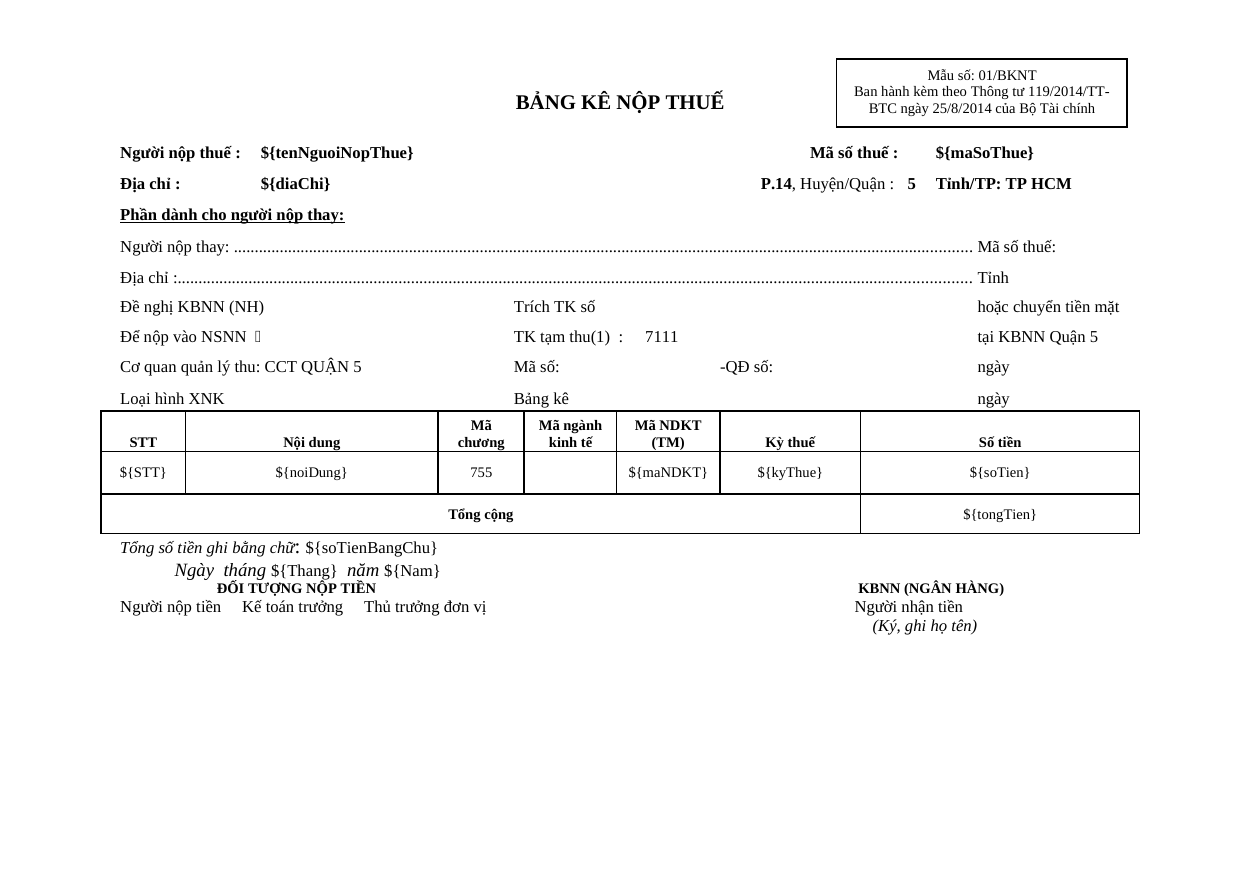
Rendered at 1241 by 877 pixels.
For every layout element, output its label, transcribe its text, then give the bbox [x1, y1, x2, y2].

table_header Mã chương [439, 412, 523, 451]
table_cell ${tongTien} [861, 495, 1139, 533]
text (Ký, ghi họ tên) [120, 616, 1120, 635]
text Đề nghị KBNN (NH) Trích TK số hoặc chuyển tiền mặt [120, 289, 1120, 319]
text Phần dành cho người nộp thay: [120, 196, 1120, 227]
text Để nộp vào NSNN TK tạm thu(1) : 7111 tại KBNN Quận 5 [120, 319, 1120, 348]
table_cell ${kyThue} [721, 452, 860, 493]
text Người nộp thuế : ${tenNguoiNopThue} Mã số thuế : ${maSoThue} [120, 133, 1120, 164]
table_cell Tổng cộng [102, 495, 860, 533]
text Người nộp thay: Mã số thuế: [120, 227, 1120, 258]
text Người nộp tiền Kế toán trưởng Thủ trưởng đơn vị Người nhận tiền [120, 597, 1120, 616]
text Địa chỉ : Tỉnh [120, 258, 1120, 289]
text Cơ quan quản lý thu: CCT QUẬN 5 Mã số: -QĐ số: ngày [120, 348, 1120, 379]
table_cell ${STT} [102, 452, 185, 493]
table_header Số tiền [861, 412, 1139, 451]
table_cell ${noiDung} [186, 452, 437, 493]
table_cell 755 [439, 452, 523, 493]
table_header Mã NDKT (TM) [617, 412, 719, 451]
text ĐỐI TƯỢNG NỘP TIỀN KBNN (NGÂN HÀNG) [120, 580, 1120, 597]
table_cell ${soTien} [861, 452, 1139, 493]
text Tổng số tiền ghi bằng chữ: ${soTienBangChu} [120, 534, 1120, 558]
table_header Kỳ thuế [721, 412, 860, 451]
table_header Nội dung [186, 412, 437, 451]
text Địa chỉ : ${diaChi} P.14, Huyện/Quận : 5 Tỉnh/TP: TP HCM [120, 164, 1120, 196]
text Ngày tháng ${Thang} năm ${Nam} [120, 558, 1120, 580]
table_cell ${maNDKT} [617, 452, 719, 493]
text BẢNG KÊ NỘP THUẾ [120, 90, 836, 114]
table_header STT [102, 412, 185, 451]
table_header Mã ngành kinh tế [525, 412, 616, 451]
table_cell [525, 452, 616, 493]
text Loại hình XNK Bảng kê ngày [120, 379, 1120, 410]
